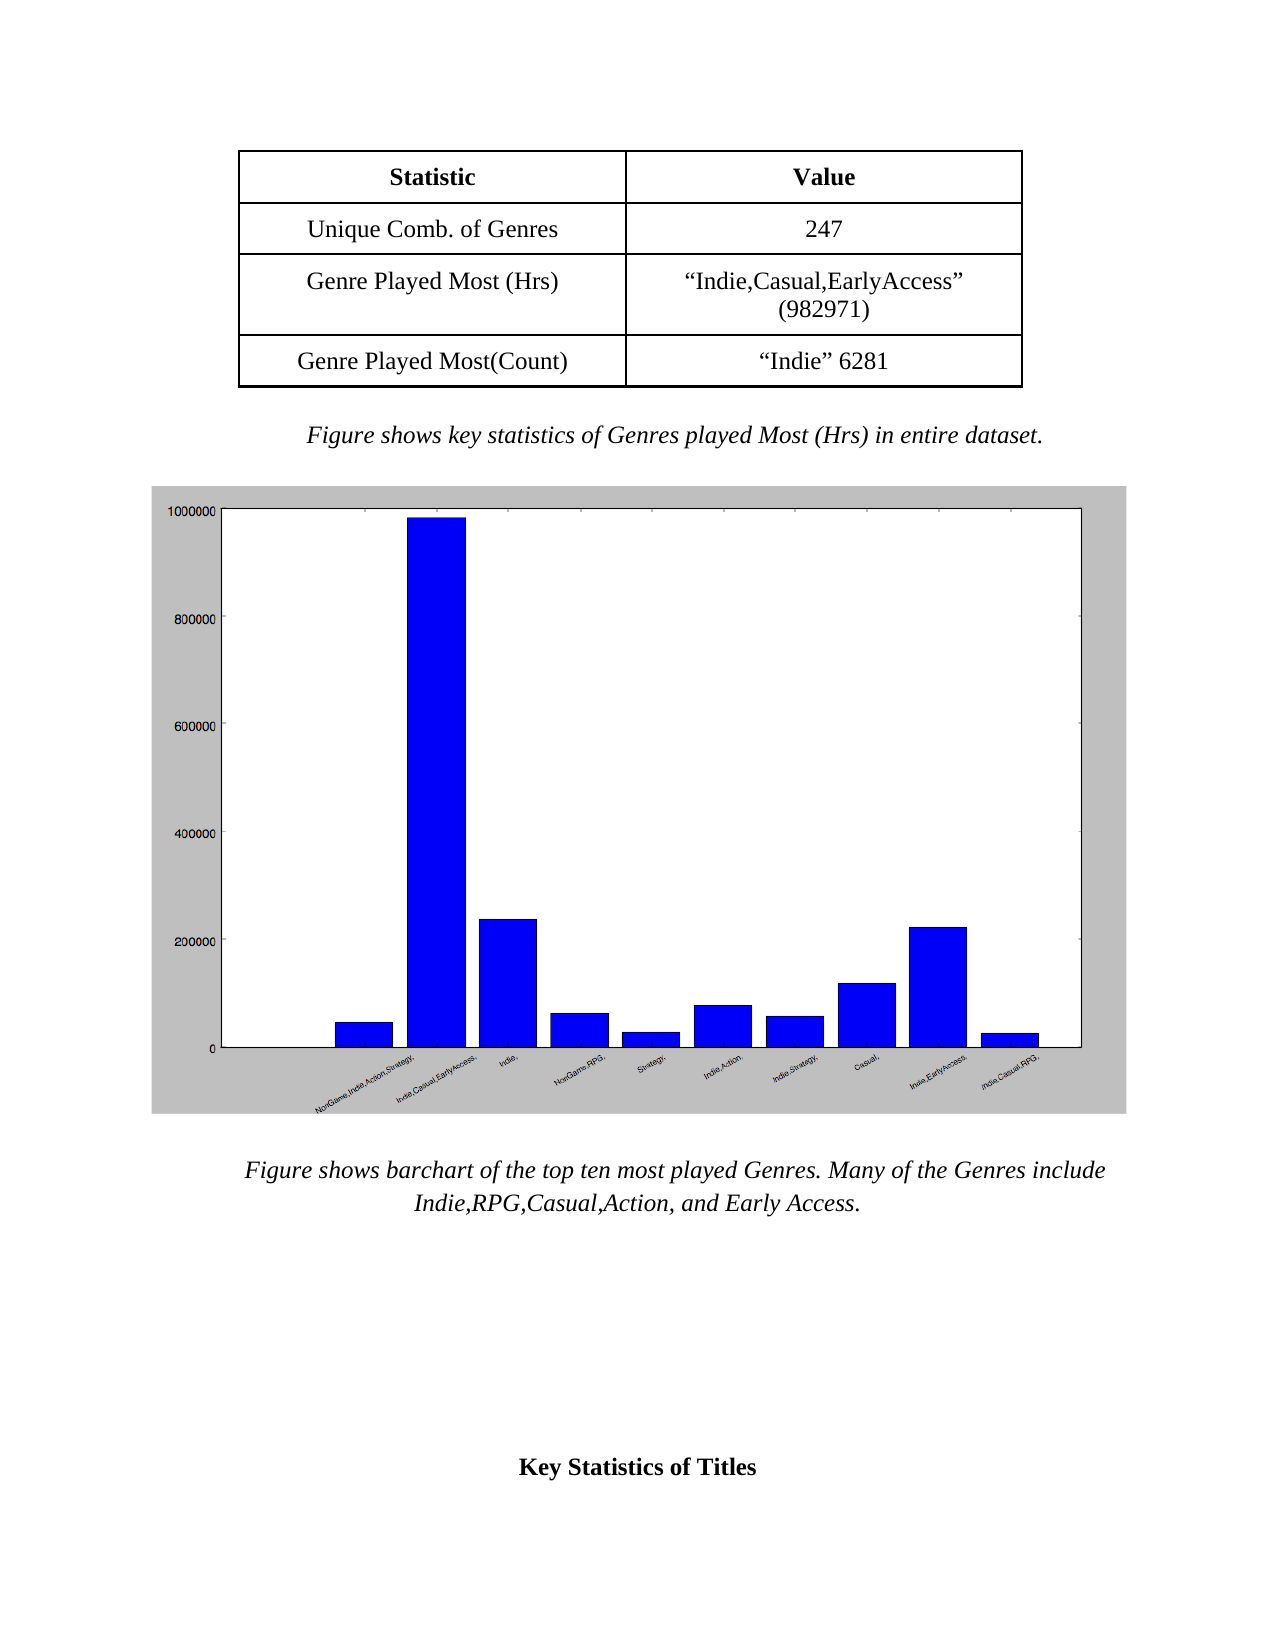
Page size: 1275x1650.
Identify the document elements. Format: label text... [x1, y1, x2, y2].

text Figure shows key statistics of Genres played Most (Hrs) in entire dataset. [150, 421, 1125, 449]
table_cell Unique Comb. of Genres [240, 204, 625, 253]
table_cell 247 [627, 204, 1021, 253]
table_cell “Indie,Casual,EarlyAccess” (982971) [627, 255, 1021, 334]
text Figure shows barchart of the top ten most played Genres. Many of the Genres include Indie,RPG,Casual,Action, and Early Access. [150, 1155, 1125, 1217]
table_cell “Indie” 6281 [627, 336, 1021, 385]
table_cell Genre Played Most (Hrs) [240, 255, 625, 334]
table_header Statistic [240, 152, 625, 202]
picture [151, 486, 1127, 1114]
text Key Statistics of Titles [150, 1452, 1125, 1481]
table_cell Genre Played Most(Count) [240, 336, 625, 385]
table_header Value [627, 152, 1021, 202]
